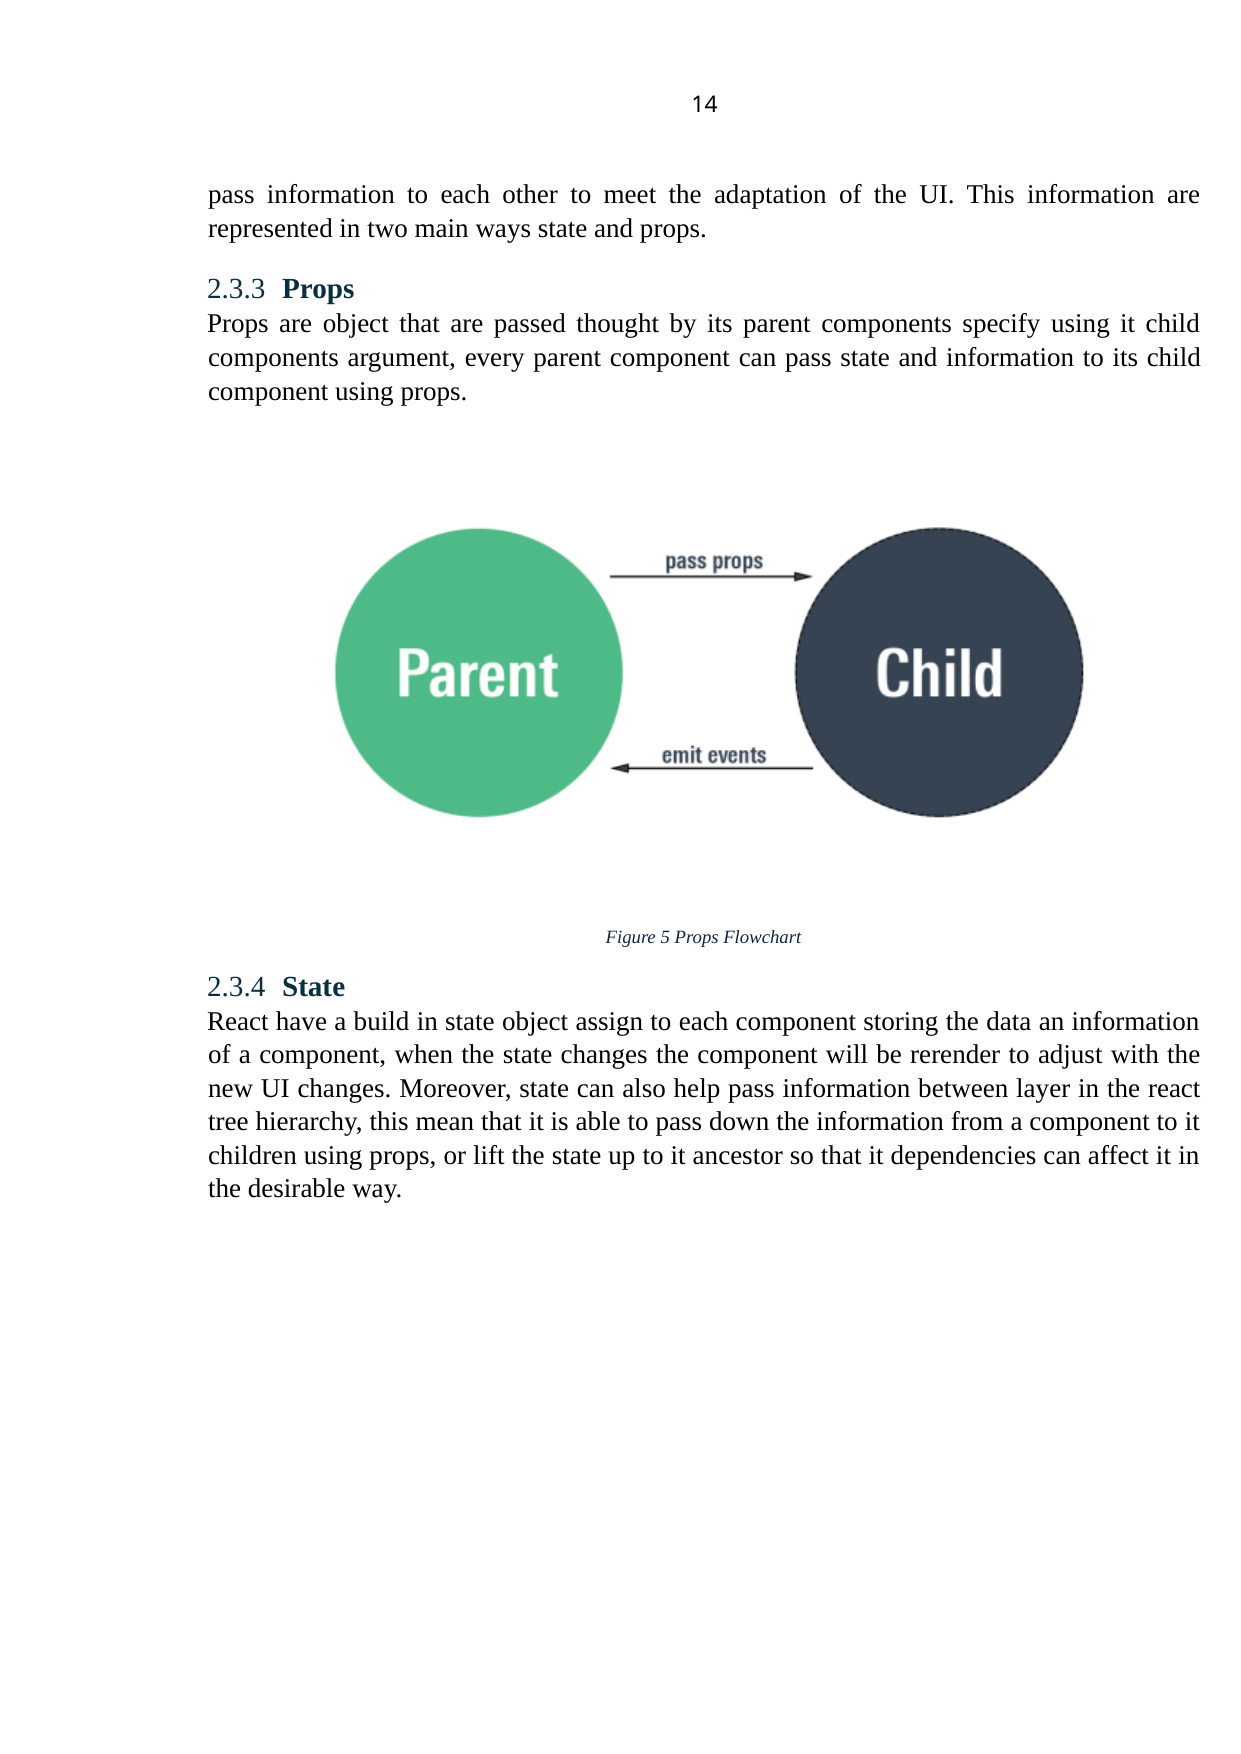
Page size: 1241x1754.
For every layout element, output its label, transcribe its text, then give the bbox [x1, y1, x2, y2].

subtitle Props [207, 271, 1202, 305]
text Props are object that are passed thought by its parent components specify using it child components argument, every parent component can pass state and information to its child component using props. [207, 308, 1202, 406]
subtitle State [207, 969, 1202, 1002]
picture [240, 434, 1169, 899]
text React have a build in state object assign to each component storing the data an information of a component, when the state changes the component will be rerender to adjust with the new UI changes. Moreover, state can also help pass information between layer in the react tree hierarchy, this mean that it is able to pass down the information from a component to it children using props, or lift the state up to it ancestor so that it dependencies can affect it in the desirable way. [207, 1005, 1202, 1204]
